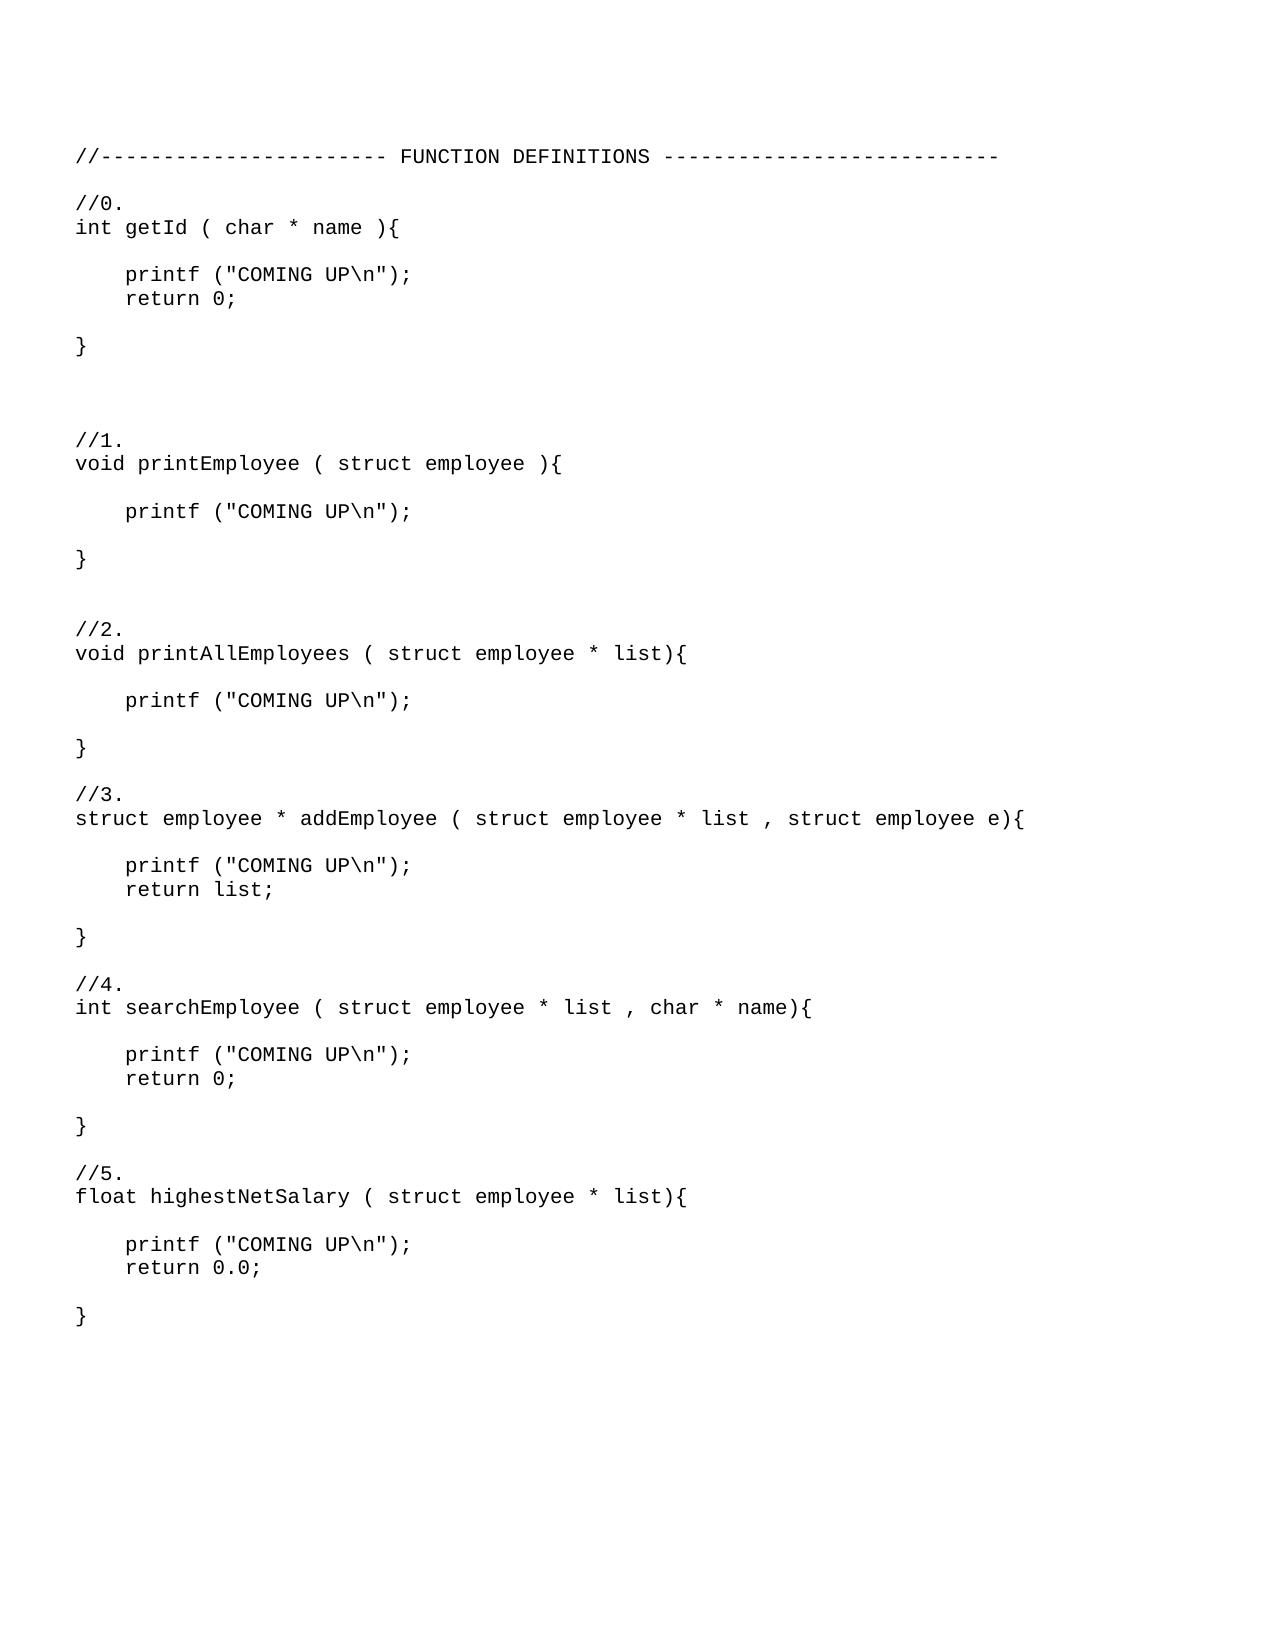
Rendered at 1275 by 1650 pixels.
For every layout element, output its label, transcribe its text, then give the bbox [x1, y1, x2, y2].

text printf ("COMING UP\n"); [75, 501, 1200, 524]
text return 0; [75, 288, 1200, 311]
text //3. [75, 784, 1200, 808]
text void printEmployee ( struct employee ){ [75, 453, 1200, 477]
text return list; [75, 879, 1200, 903]
text //4. [75, 973, 1200, 997]
text //1. [75, 430, 1200, 453]
text printf ("COMING UP\n"); [75, 1234, 1200, 1257]
text int searchEmployee ( struct employee * list , char * name){ [75, 997, 1200, 1021]
text //5. [75, 1163, 1200, 1186]
text //----------------------- FUNCTION DEFINITIONS --------------------------- [75, 146, 1200, 169]
text } [75, 548, 1200, 572]
text void printAllEmployees ( struct employee * list){ [75, 642, 1200, 666]
text //2. [75, 619, 1200, 642]
text } [75, 1115, 1200, 1139]
text } [75, 1304, 1200, 1328]
text printf ("COMING UP\n"); [75, 1044, 1200, 1068]
text return 0; [75, 1068, 1200, 1092]
text printf ("COMING UP\n"); [75, 855, 1200, 879]
text float highestNetSalary ( struct employee * list){ [75, 1186, 1200, 1210]
text } [75, 926, 1200, 950]
text } [75, 737, 1200, 761]
text //0. [75, 193, 1200, 217]
text printf ("COMING UP\n"); [75, 264, 1200, 288]
text printf ("COMING UP\n"); [75, 690, 1200, 713]
text return 0.0; [75, 1257, 1200, 1281]
text } [75, 335, 1200, 359]
text struct employee * addEmployee ( struct employee * list , struct employee e){ [75, 808, 1200, 832]
text int getId ( char * name ){ [75, 217, 1200, 241]
